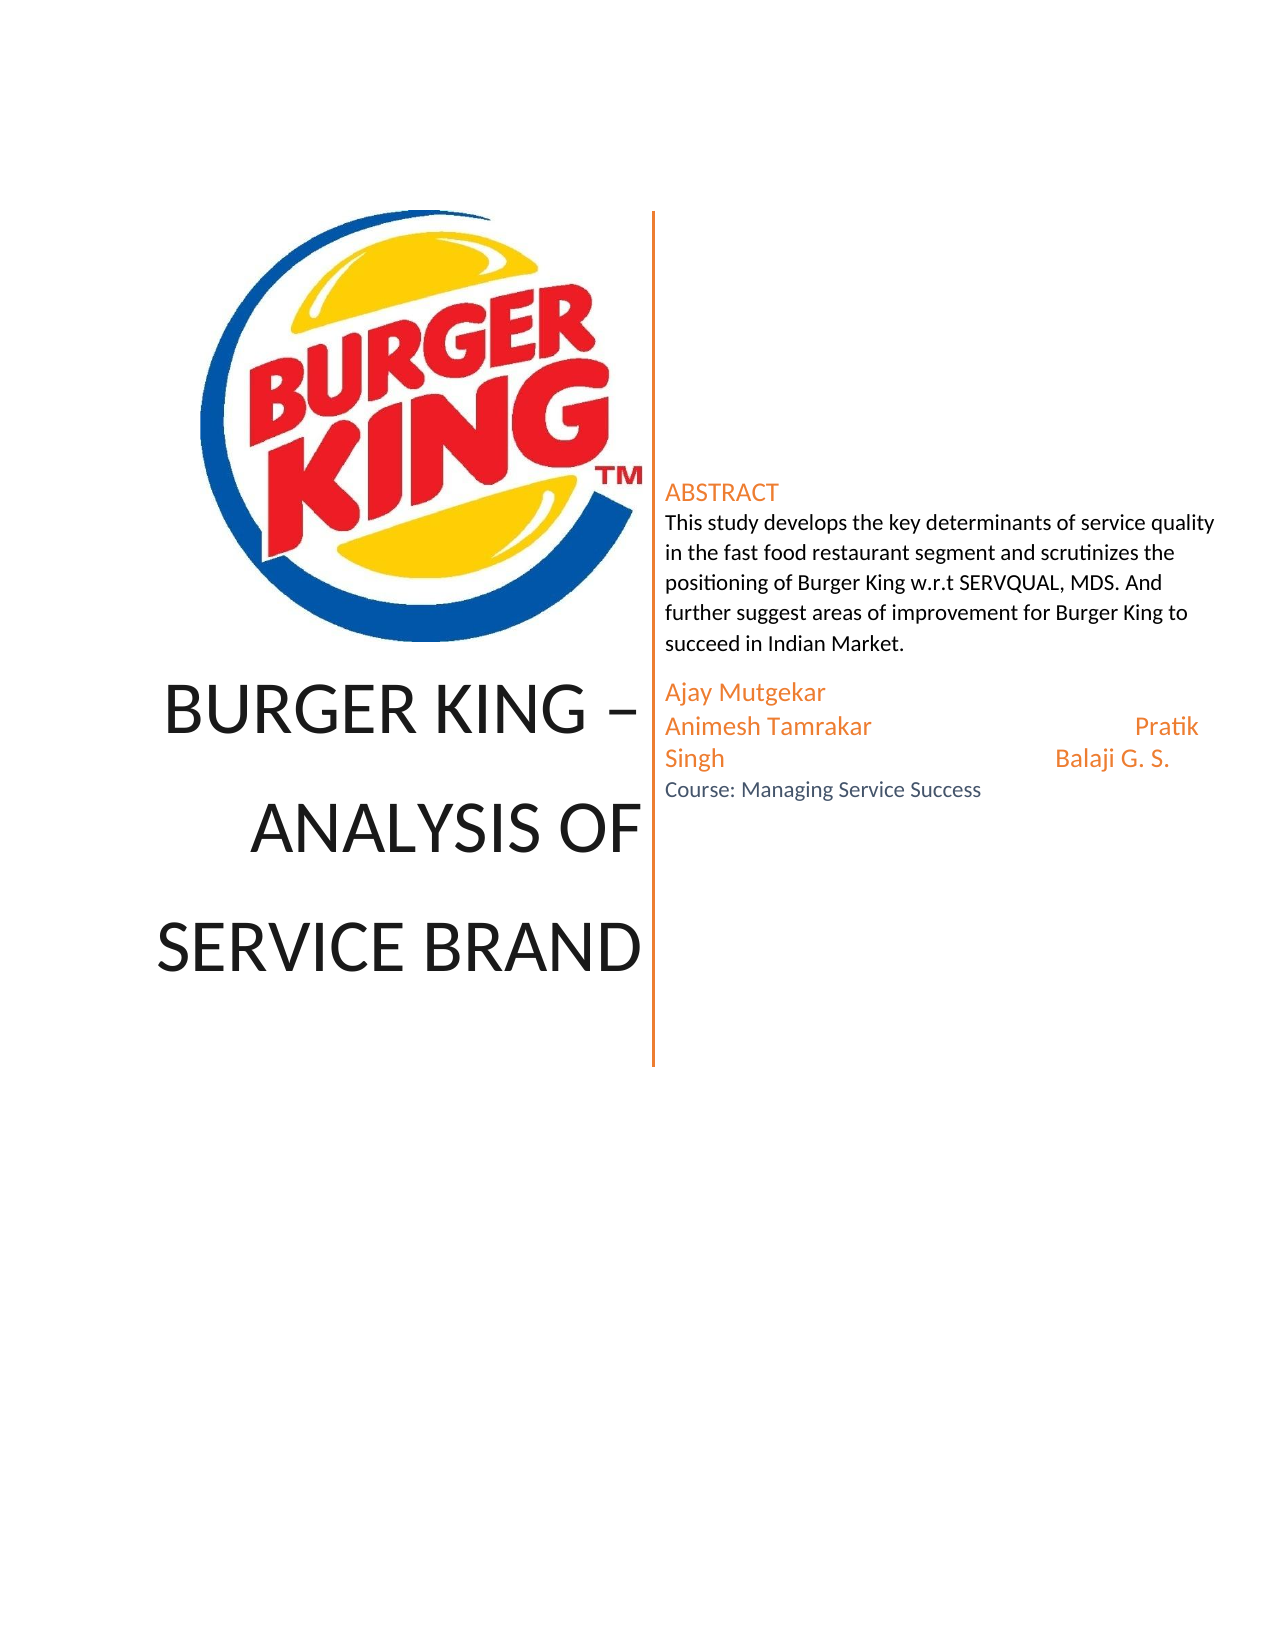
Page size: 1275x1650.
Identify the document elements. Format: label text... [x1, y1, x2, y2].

table_header ABSTRACT This study develops the key determinants of service quality in the fast food restaurant segment and scrutinizes the positioning of Burger King w.r.t SERVQUAL, MDS. And further suggest areas of improvement for Burger King to succeed in Indian Market. Ajay Mutgekar Animesh Tamrakar Pratik Singh Balaji G. S. Course: Managing Service Success [655, 211, 1237, 1067]
table_header BURGER KING – ANALYSIS OF SERVICE BRAND [38, 211, 652, 1067]
picture [200, 210, 643, 642]
